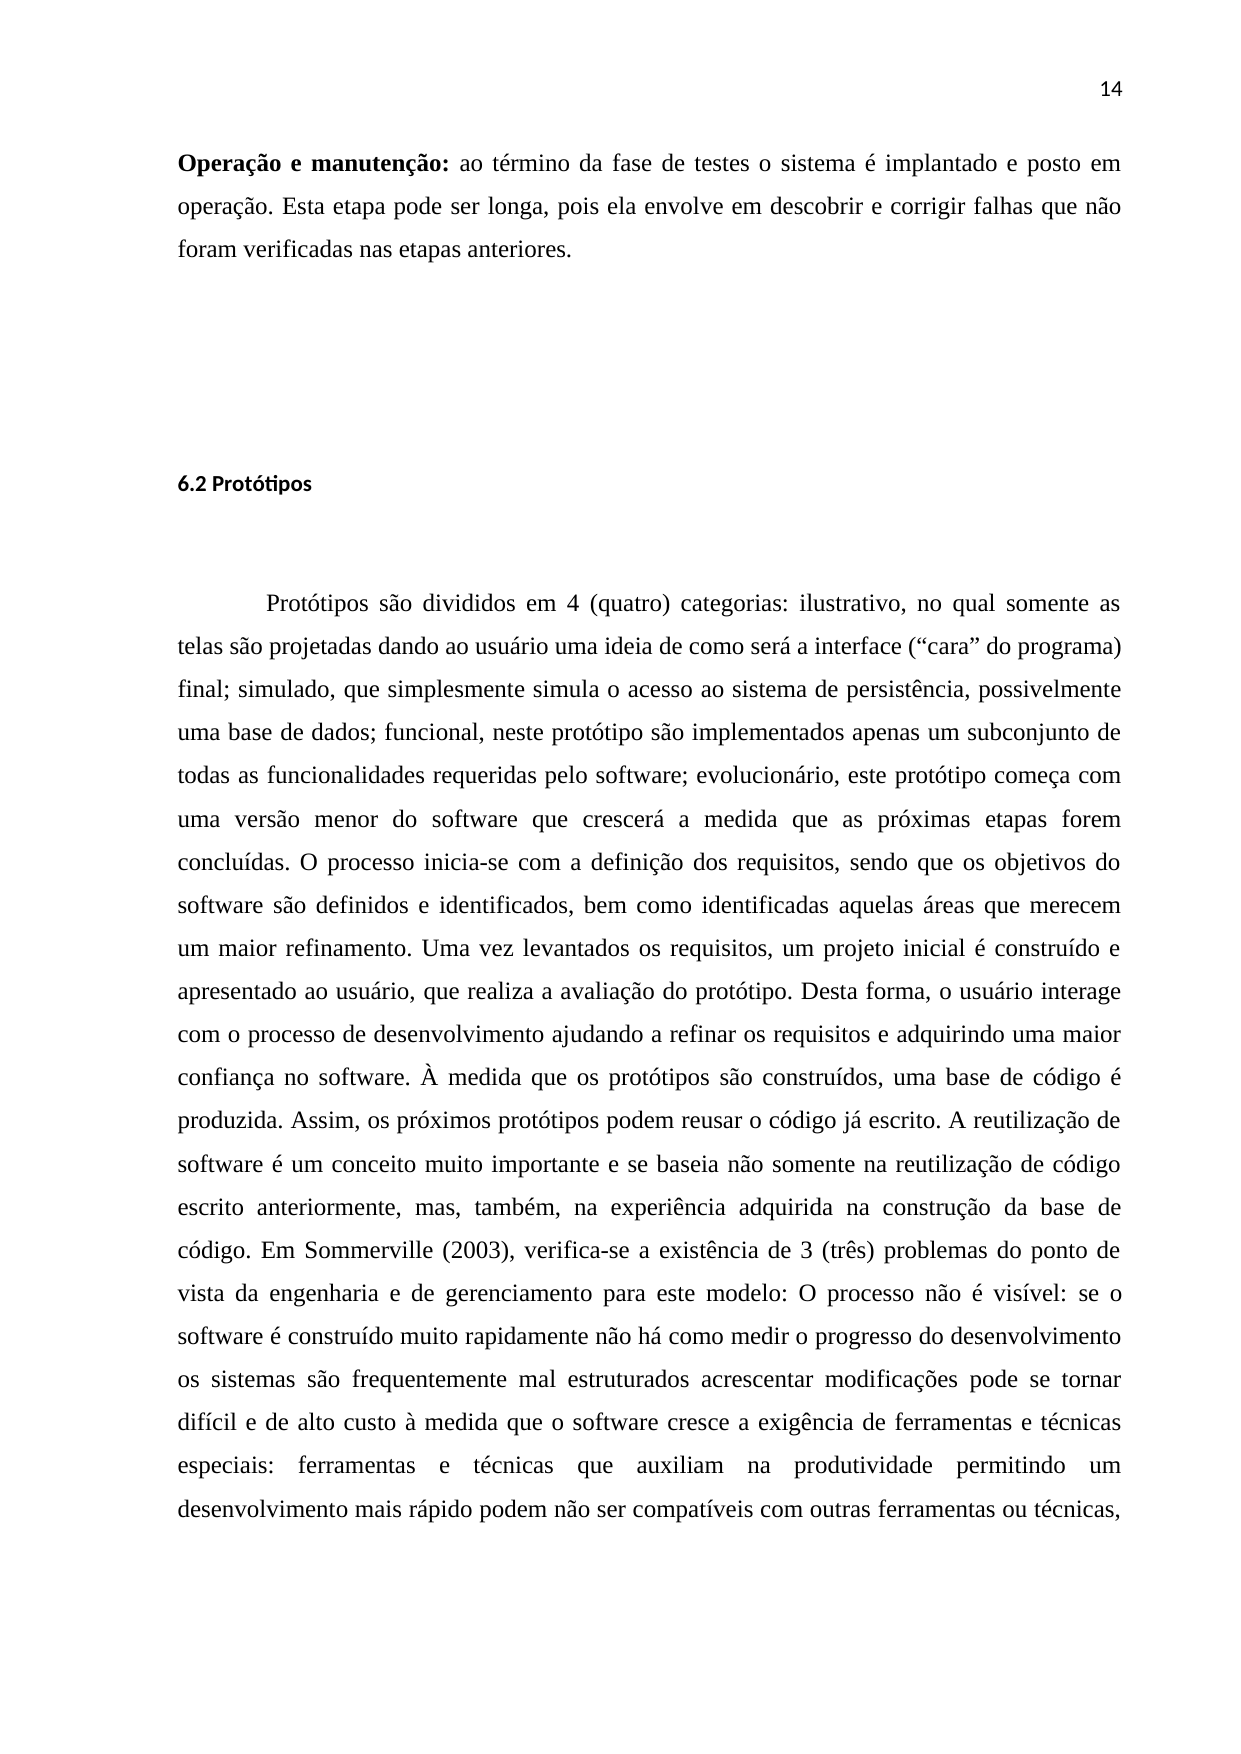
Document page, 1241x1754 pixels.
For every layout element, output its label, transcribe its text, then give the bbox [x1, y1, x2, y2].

text 6.2 Protótipos [177, 469, 1122, 498]
text Operação e manutenção: ao término da fase de testes o sistema é implantado e posto em operação. Esta etapa pode ser longa, pois ela envolve em descobrir e corrigir falhas que não foram verificadas nas etapas anteriores. [177, 148, 1122, 263]
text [177, 588, 1122, 1522]
